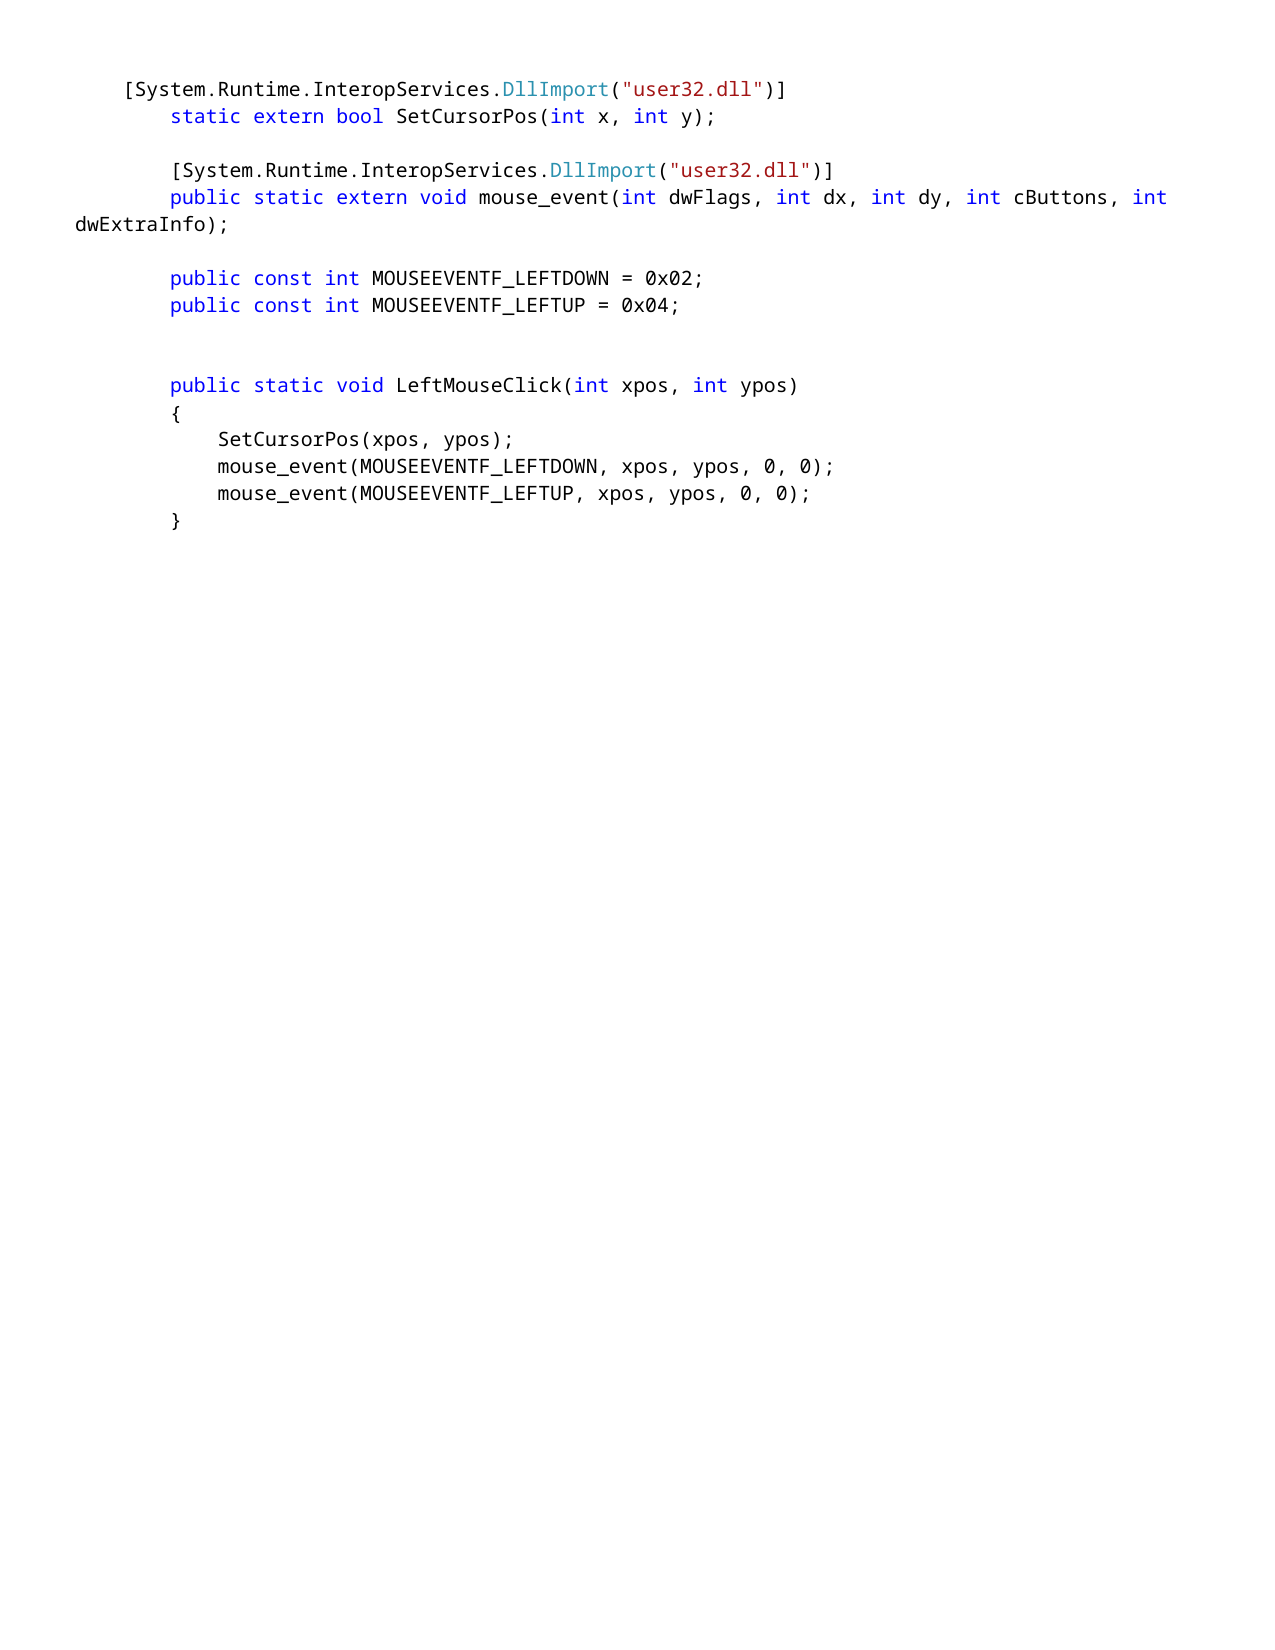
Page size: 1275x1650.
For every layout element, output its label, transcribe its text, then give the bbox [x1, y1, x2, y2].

text [System.Runtime.InteropServices.DllImport("user32.dll")] [75, 75, 1200, 102]
text SetCursorPos(xpos, ypos); [75, 426, 1200, 453]
text { [75, 399, 1200, 426]
text mouse_event(MOUSEEVENTF_LEFTUP, xpos, ypos, 0, 0); [75, 480, 1200, 507]
text mouse_event(MOUSEEVENTF_LEFTDOWN, xpos, ypos, 0, 0); [75, 453, 1200, 480]
text static extern bool SetCursorPos(int x, int y); [75, 102, 1200, 129]
text public const int MOUSEEVENTF_LEFTUP = 0x04; [75, 291, 1200, 318]
text public const int MOUSEEVENTF_LEFTDOWN = 0x02; [75, 264, 1200, 291]
text } [75, 507, 1200, 534]
text public static void LeftMouseClick(int xpos, int ypos) [75, 372, 1200, 399]
text [System.Runtime.InteropServices.DllImport("user32.dll")] [75, 156, 1200, 183]
text public static extern void mouse_event(int dwFlags, int dx, int dy, int cButtons, int dwExtraInfo); [75, 183, 1200, 237]
